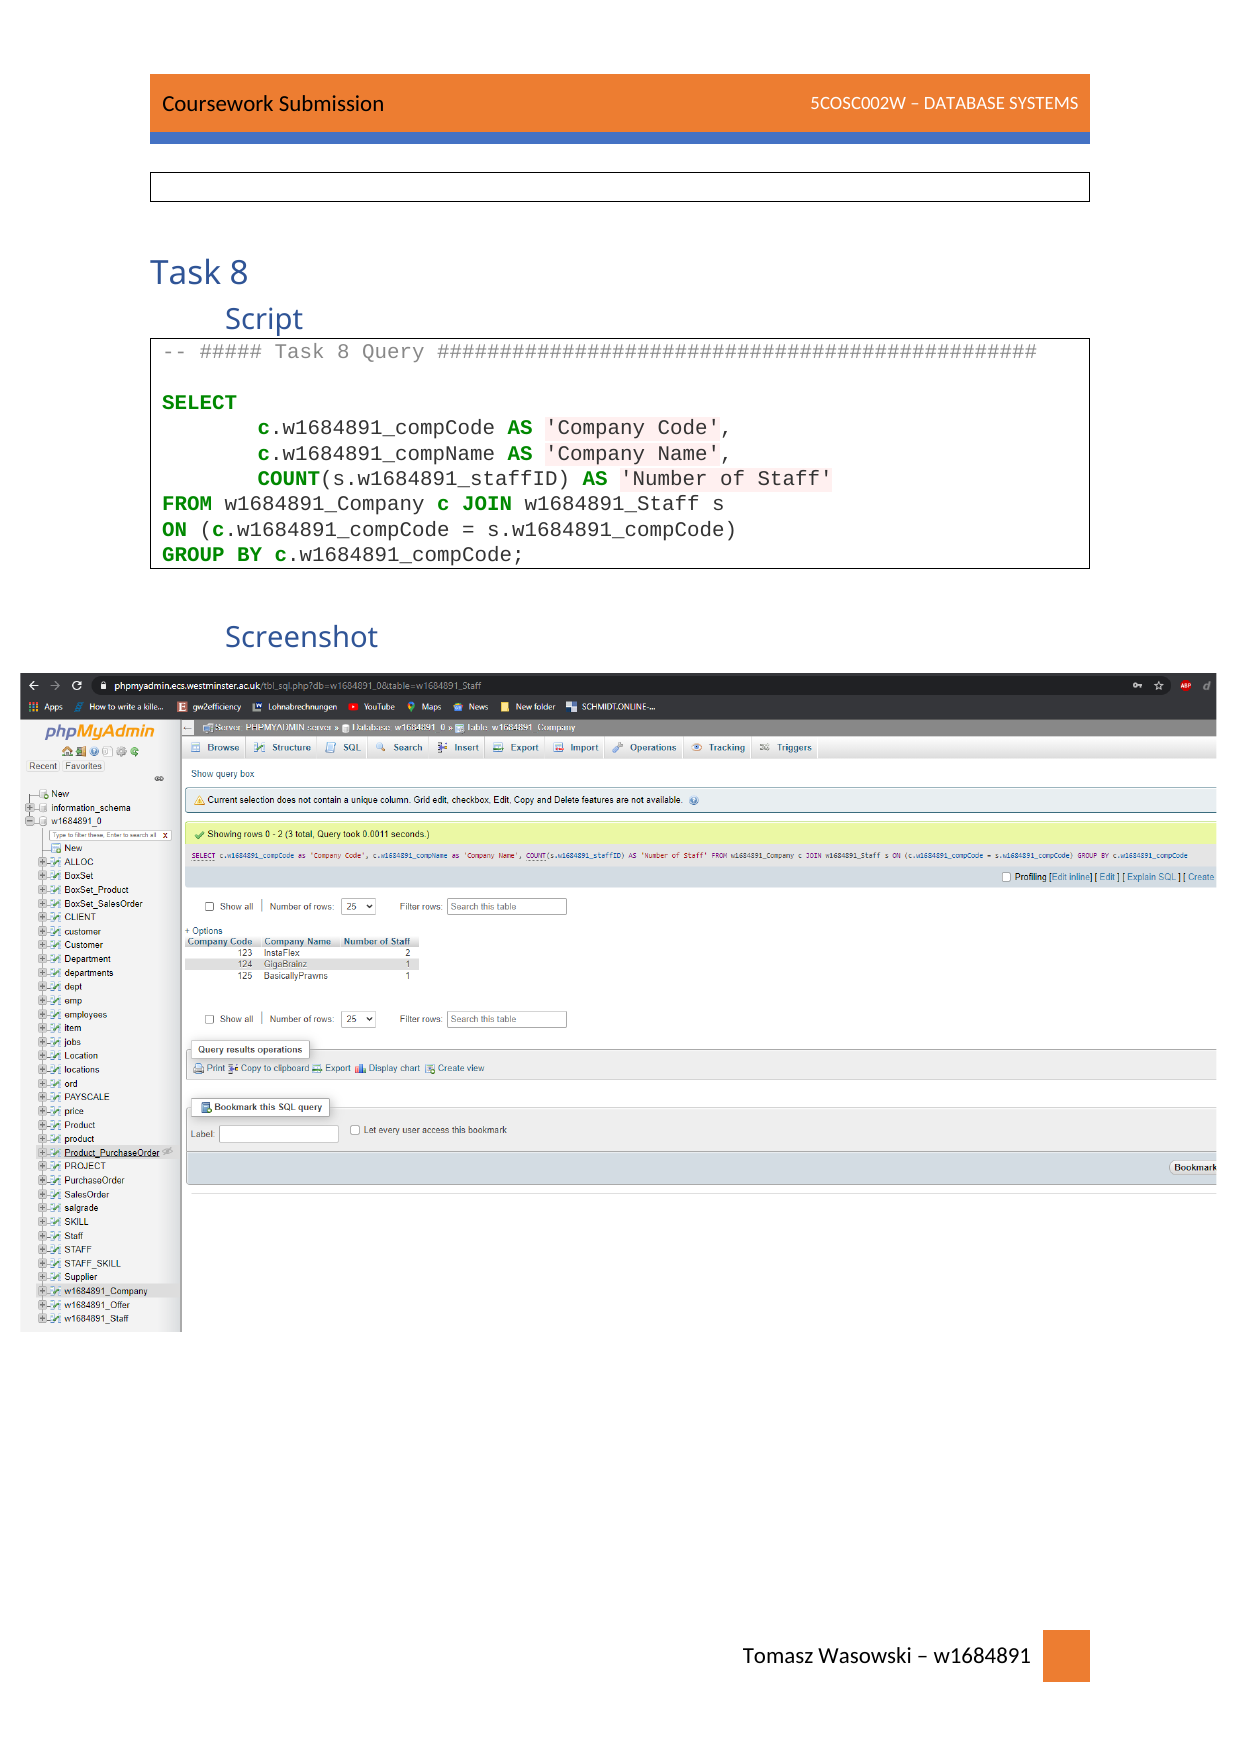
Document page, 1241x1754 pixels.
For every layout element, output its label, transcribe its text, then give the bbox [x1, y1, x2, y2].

subtitle Script [150, 298, 1090, 338]
picture [20, 673, 1217, 1332]
table_header -- ##### Task 8 Query ################################################ SELECT c.w1684891_compCode AS 'Company Code', c.w1684891_compName AS 'Company Name', COUNT(s.w1684891_staffID) AS 'Number of Staff' FROM w1684891_Company c JOIN w1684891_Staff s ON (c.w1684891_compCode = s.w1684891_compCode) GROUP BY c.w1684891_compCode; [151, 339, 1089, 568]
subtitle Task 8 [150, 249, 1090, 294]
subtitle Screenshot [150, 616, 1090, 656]
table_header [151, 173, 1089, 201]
